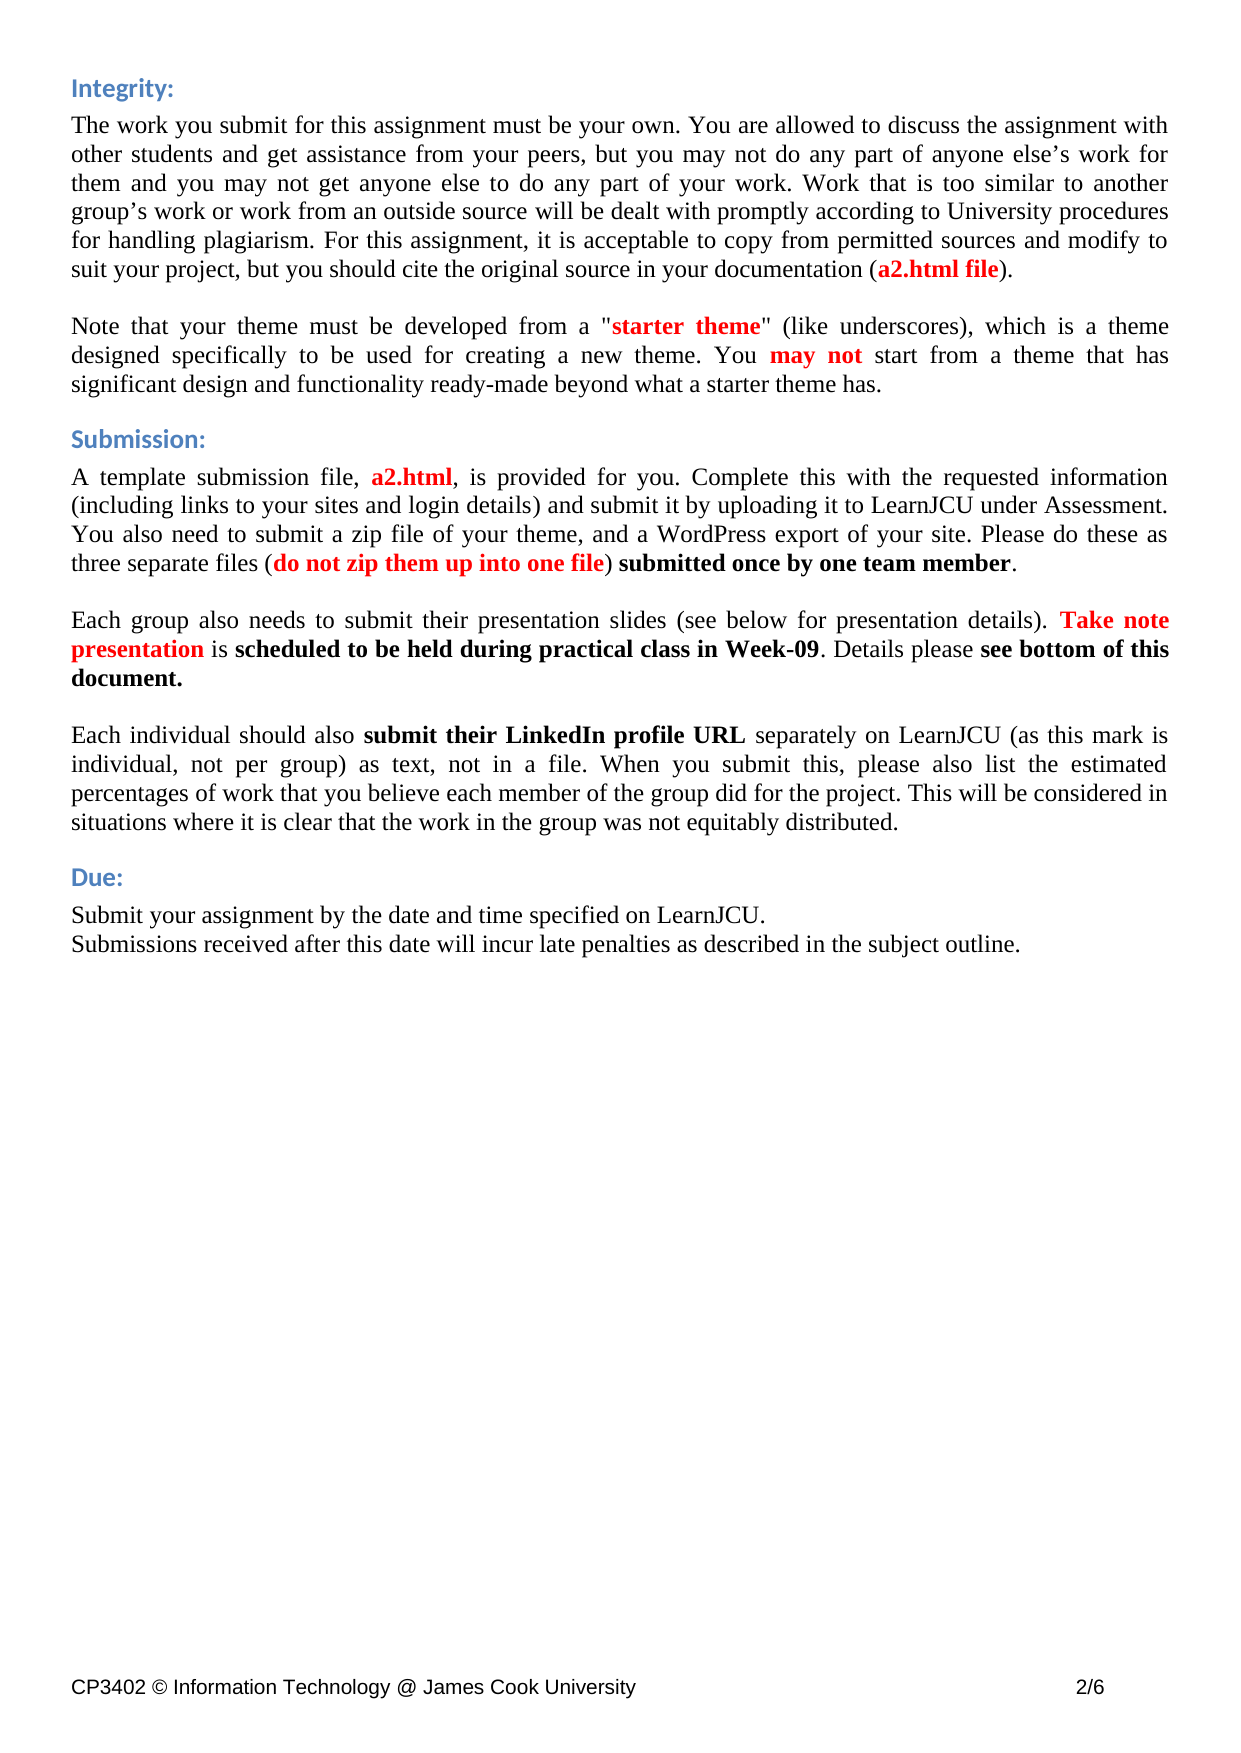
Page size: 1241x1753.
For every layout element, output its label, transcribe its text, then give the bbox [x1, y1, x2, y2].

text Each group also needs to submit their presentation slides (see below for presentation details). Take note presentation is scheduled to be held during practical class in Week-09. Details please see bottom of this document. [71, 606, 1169, 692]
text A template submission file, a2.html, is provided for you. Complete this with the requested information (including links to your sites and login details) and submit it by uploading it to LearnJCU under Assessment. You also need to submit a zip file of your theme, and a WordPress export of your site. Please do these as three separate files (do not zip them up into one file) submitted once by one team member. [71, 462, 1169, 577]
text Submit your assignment by the date and time specified on LearnJCU. [71, 900, 1169, 929]
text Note that your theme must be developed from a "starter theme" (like underscores), which is a theme designed specifically to be used for creating a new theme. You may not start from a theme that has significant design and functionality ready-made beyond what a starter theme has. [71, 311, 1169, 398]
subtitle Due: [71, 861, 1169, 894]
text The work you submit for this assignment must be your own. You are allowed to discuss the assignment with other students and get assistance from your peers, but you may not do any part of anyone else’s work for them and you may not get anyone else to do any part of your work. Work that is too similar to another group’s work or work from an outside source will be dealt with promptly according to University procedures for handling plagiarism. For this assignment, it is acceptable to copy from permitted sources and modify to suit your project, but you should cite the original source in your documentation (a2.html file). [71, 110, 1169, 283]
subtitle Integrity: [71, 71, 1169, 104]
text Submissions received after this date will incur late penalties as described in the subject outline. [71, 929, 1169, 957]
subtitle Submission: [71, 423, 1169, 456]
text Each individual should also submit their LinkedIn profile URL separately on LearnJCU (as this mark is individual, not per group) as text, not in a file. When you submit this, please also list the estimated percentages of work that you believe each member of the group did for the project. This will be considered in situations where it is clear that the work in the group was not equitably distributed. [71, 721, 1169, 836]
